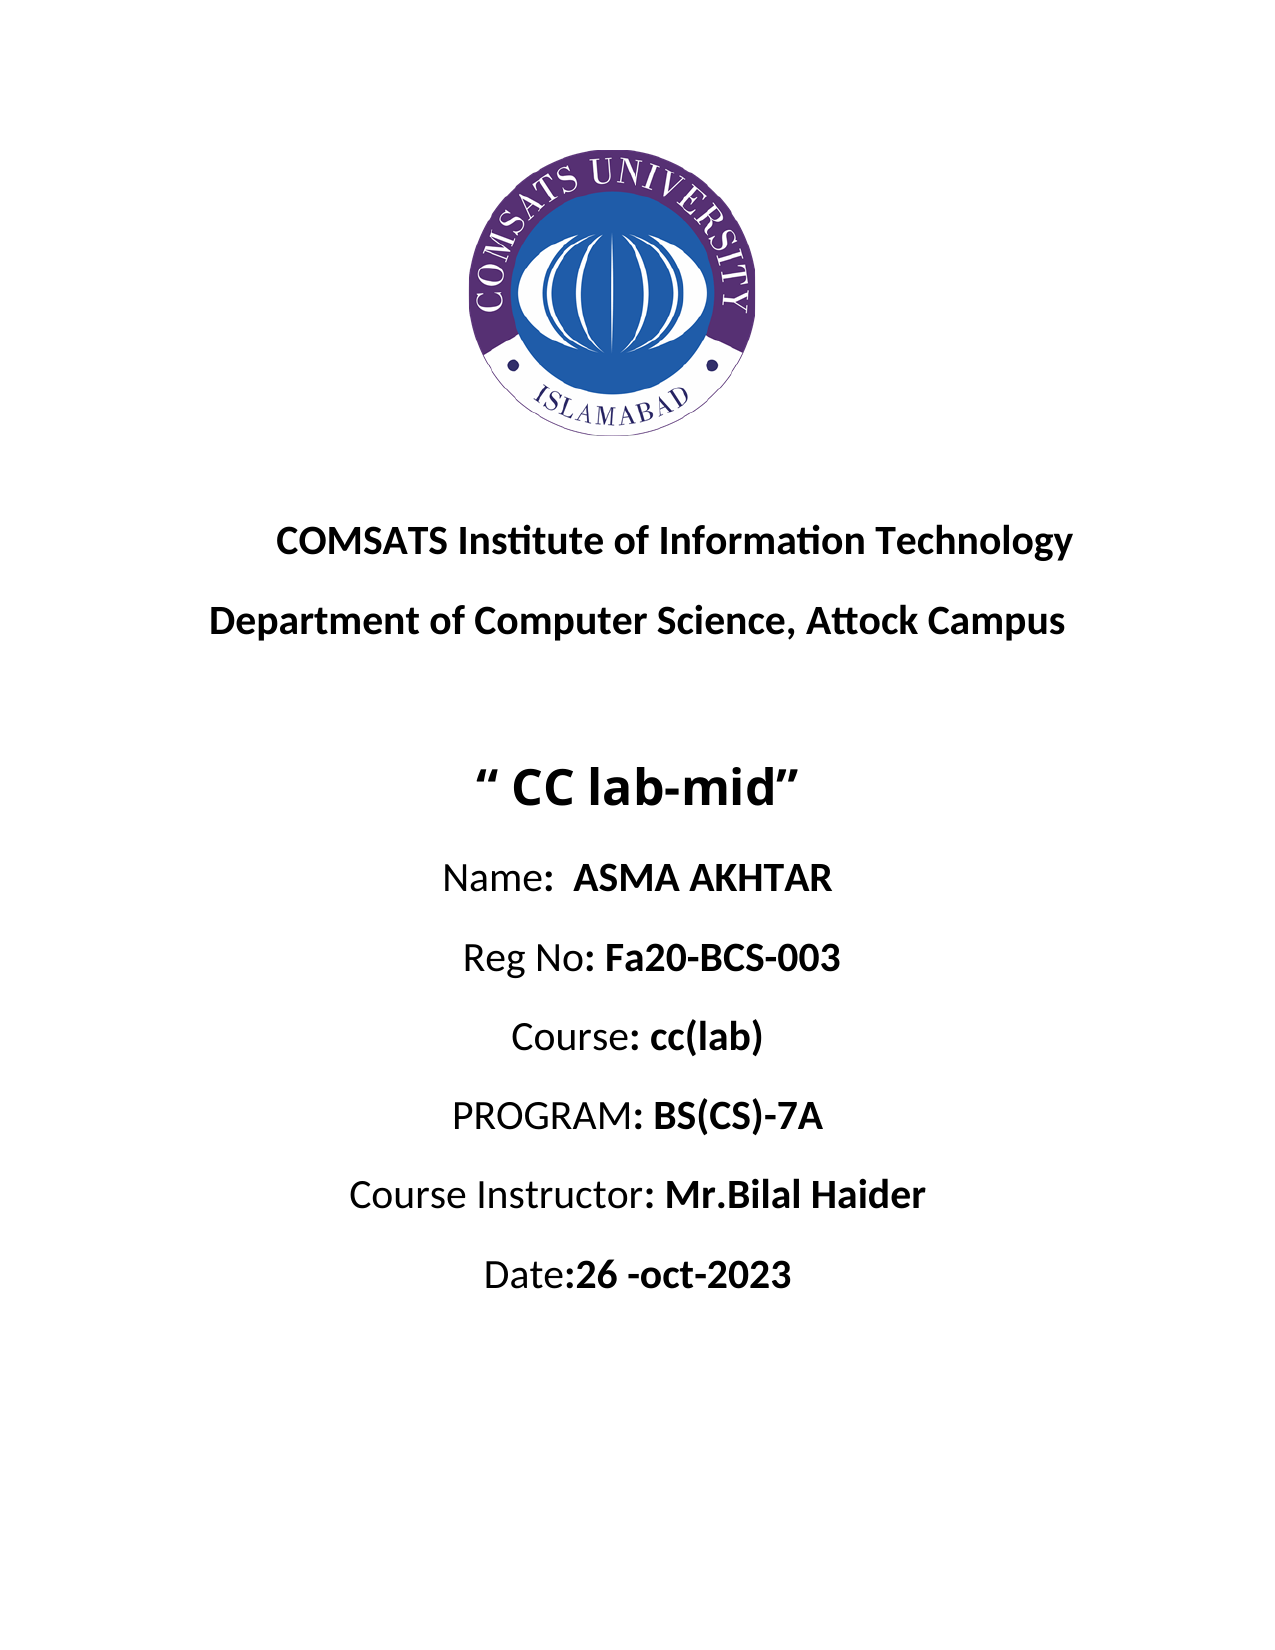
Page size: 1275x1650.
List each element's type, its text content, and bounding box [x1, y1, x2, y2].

text Reg No: Fa20-BCS-003 [150, 931, 1125, 981]
text Name: ASMA AKHTAR [150, 851, 1125, 902]
text Course: cc(lab) [150, 1010, 1125, 1061]
text PROGRAM: BS(CS)-7A [150, 1089, 1125, 1140]
text Date:26 -oct-2023 [150, 1248, 1125, 1298]
picture [468, 150, 756, 436]
text Department of Computer Science, Attock Campus [150, 594, 1125, 644]
text Course Instructor: Mr.Bilal Haider [150, 1168, 1125, 1219]
text “ CC lab-mid” [150, 752, 1125, 820]
text COMSATS Institute of Information Technology [150, 514, 1125, 565]
